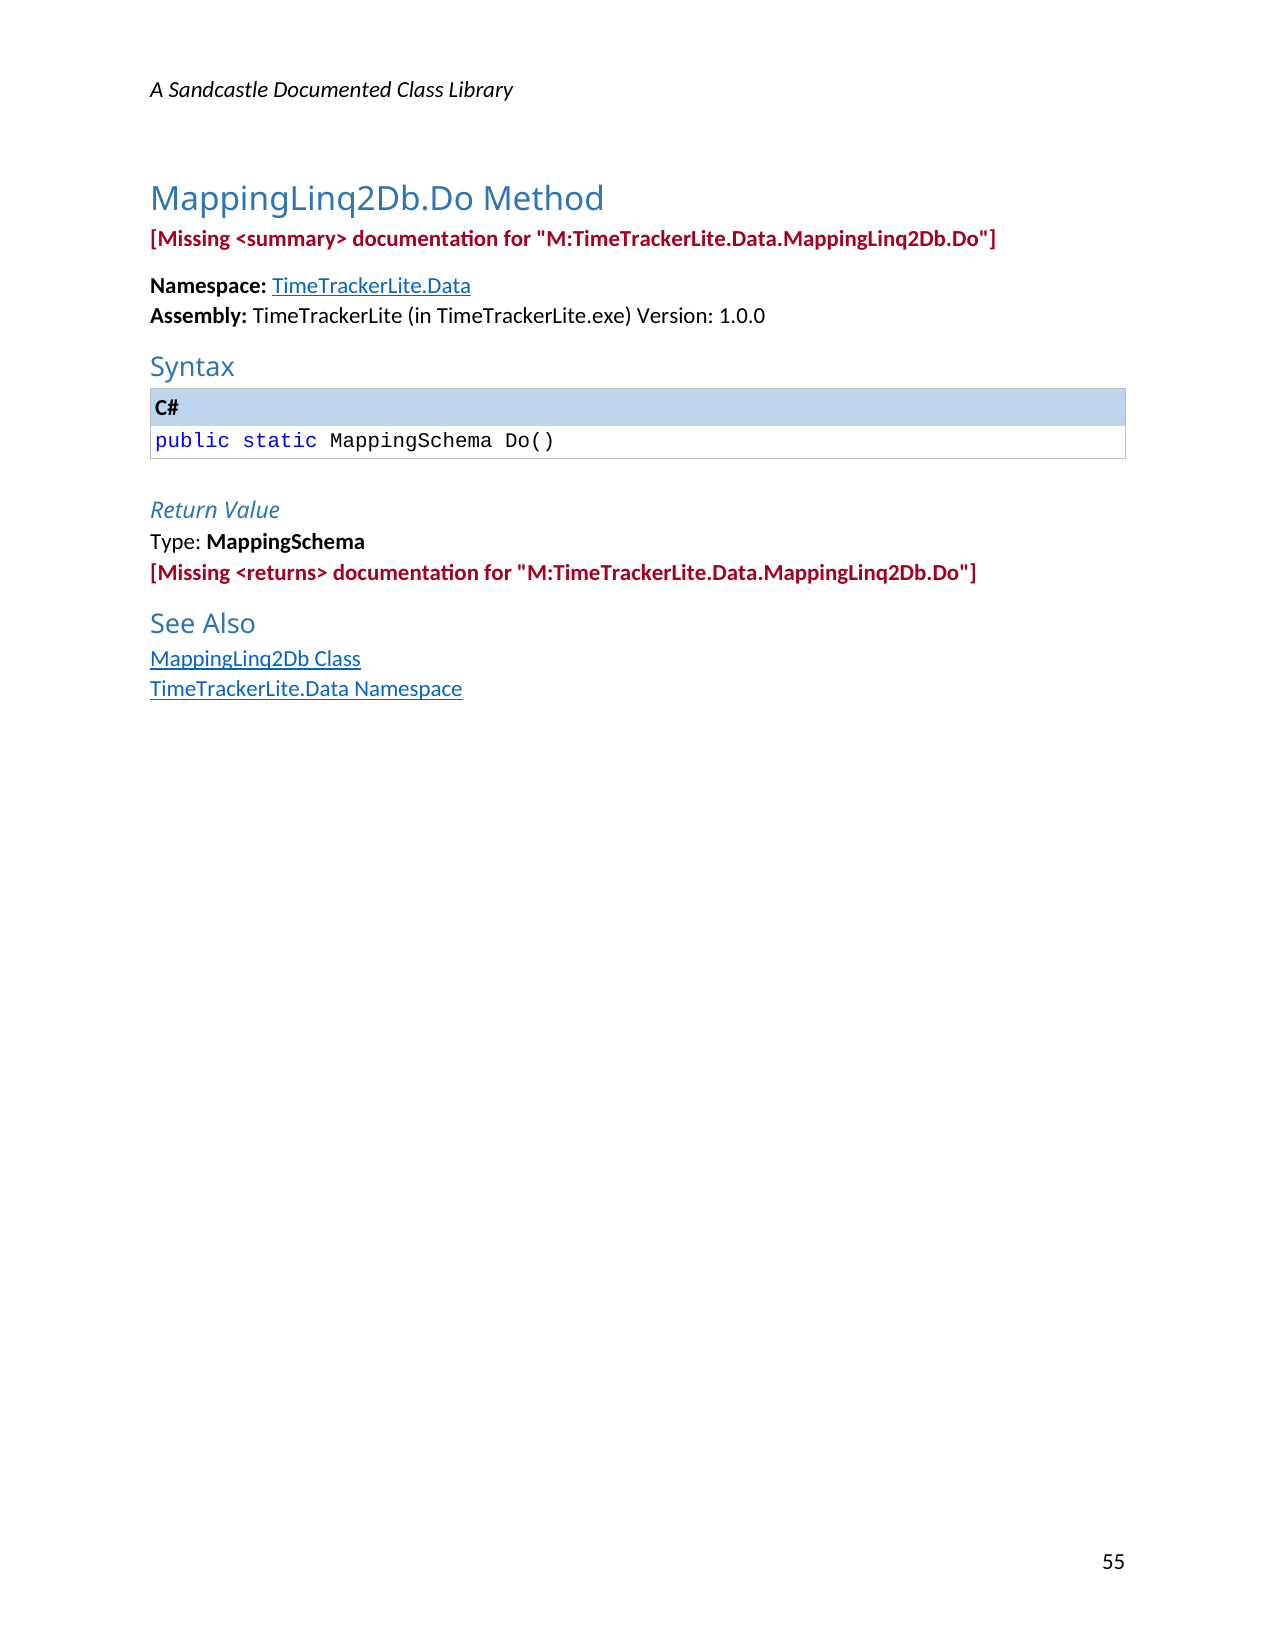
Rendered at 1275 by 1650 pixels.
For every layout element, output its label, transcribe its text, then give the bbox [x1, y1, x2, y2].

text MappingLinq2Db Class [150, 644, 1125, 672]
text TimeTrackerLite.Data Namespace [150, 674, 1125, 703]
text Namespace: TimeTrackerLite.DataAssembly: TimeTrackerLite (in TimeTrackerLite.exe) Version: 1.0.0 [150, 271, 1125, 329]
subtitle MappingLinq2Db.Do Method [150, 175, 1125, 220]
subtitle Return Value [150, 494, 1125, 525]
subtitle See Also [150, 604, 1125, 641]
table_header C# [151, 389, 1125, 426]
text [Missing <summary> documentation for "M:TimeTrackerLite.Data.MappingLinq2Db.Do"] [150, 224, 1125, 252]
subtitle Syntax [150, 348, 1125, 385]
text Type: MappingSchema[Missing <returns> documentation for "M:TimeTrackerLite.Data.MappingLinq2Db.Do"] [150, 527, 1125, 586]
table_cell public static MappingSchema Do() [151, 426, 1125, 458]
